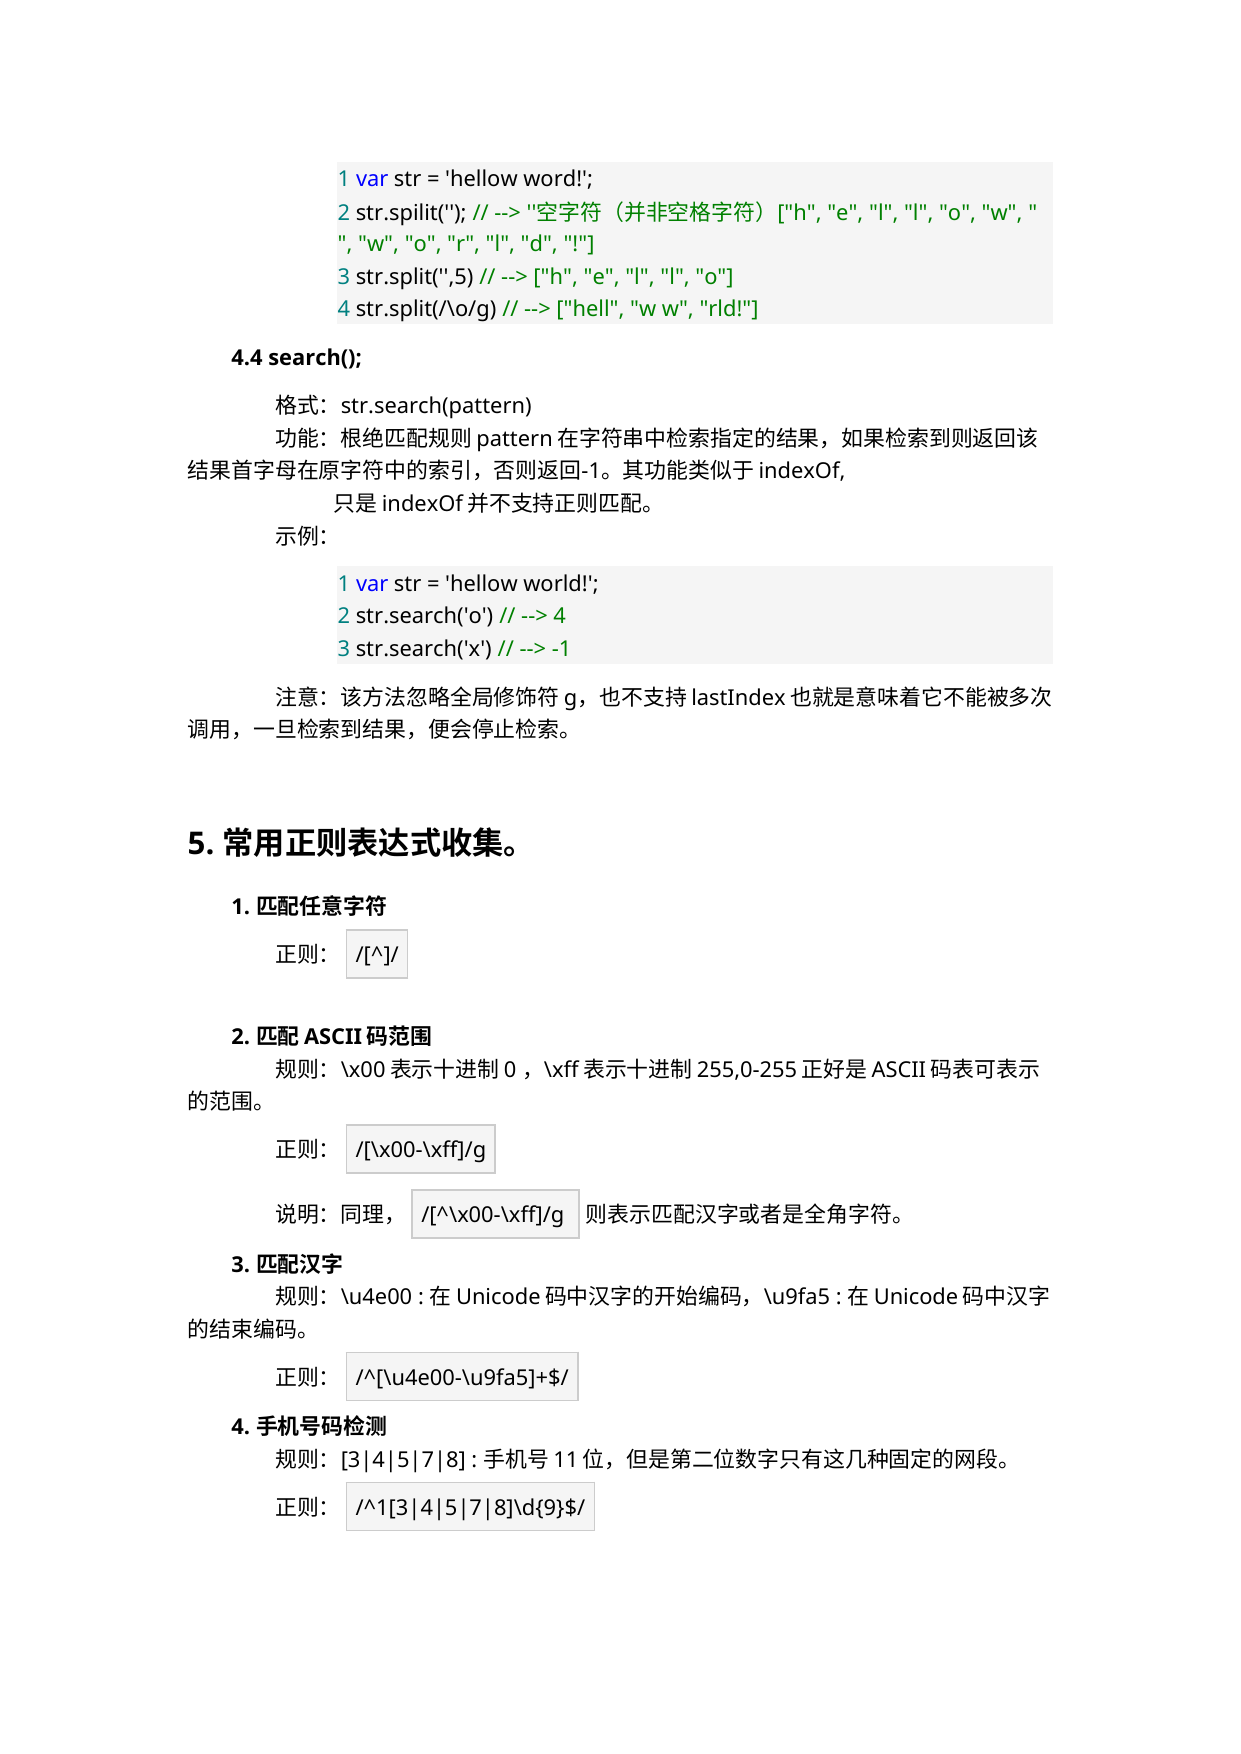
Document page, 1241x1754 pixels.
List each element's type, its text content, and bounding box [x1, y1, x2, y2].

text 1 var str = 'hellow world!'; [337, 566, 1053, 599]
text 5. 常用正则表达式收集。 [187, 808, 1053, 873]
text 4.4 search(); [187, 340, 1053, 373]
text 格式：str.search(pattern) 功能：根绝匹配规则pattern在字符串中检索指定的结果，如果检索到则返回该结果首字母在原字符中的索引，否则返回-1。其功能类似于indexOf, 只是indexOf并不支持正则匹配。 示例： [187, 388, 1053, 551]
text 1 var str = 'hellow word!'; [337, 162, 1053, 194]
text 2 str.search('o') // --> 4 [337, 599, 1053, 631]
text 4 str.split(/\o/g) // --> ["hell", "w w", "rld!"] [337, 292, 1053, 324]
text 3 str.split('',5) // --> ["h", "e", "l", "l", "o"] [337, 259, 1053, 292]
text 4. 手机号码检测 规则：[3|4|5|7|8] : 手机号11位，但是第二位数字只有这几种固定的网段。 正则： /^1[3|4|5|7|8]\d{9}$/ [187, 1409, 1053, 1539]
text 3 str.search('x') // --> -1 [337, 631, 1053, 664]
text 3. 匹配汉字 规则：\u4e00 : 在Unicode码中汉字的开始编码，\u9fa5 : 在Unicode码中汉字的结束编码。 正则： /^[\u4e00-\u9fa5]+$/ [187, 1246, 1053, 1409]
text 1. 匹配任意字符 正则： /[^]/ 2. 匹配ASCII码范围 规则：\x00表示十进制0 ，\xff表示十进制255,0-255正好是ASCII码表可表示的范围。 正则： /[\x00-\xff]/g 说明：同理， /[^\x00-\xff]/g 则表示匹配汉字或者是全角字符。 [187, 889, 1053, 1246]
text 注意：该方法忽略全局修饰符g，也不支持lastIndex也就是意味着它不能被多次调用，一旦检索到结果，便会停止检索。 [187, 679, 1053, 744]
text 2 str.spilit(''); // --> ''空字符（并非空格字符）["h", "e", "l", "l", "o", "w", " ", "w", "o", "r", "l", "d", "!"] [337, 194, 1053, 259]
